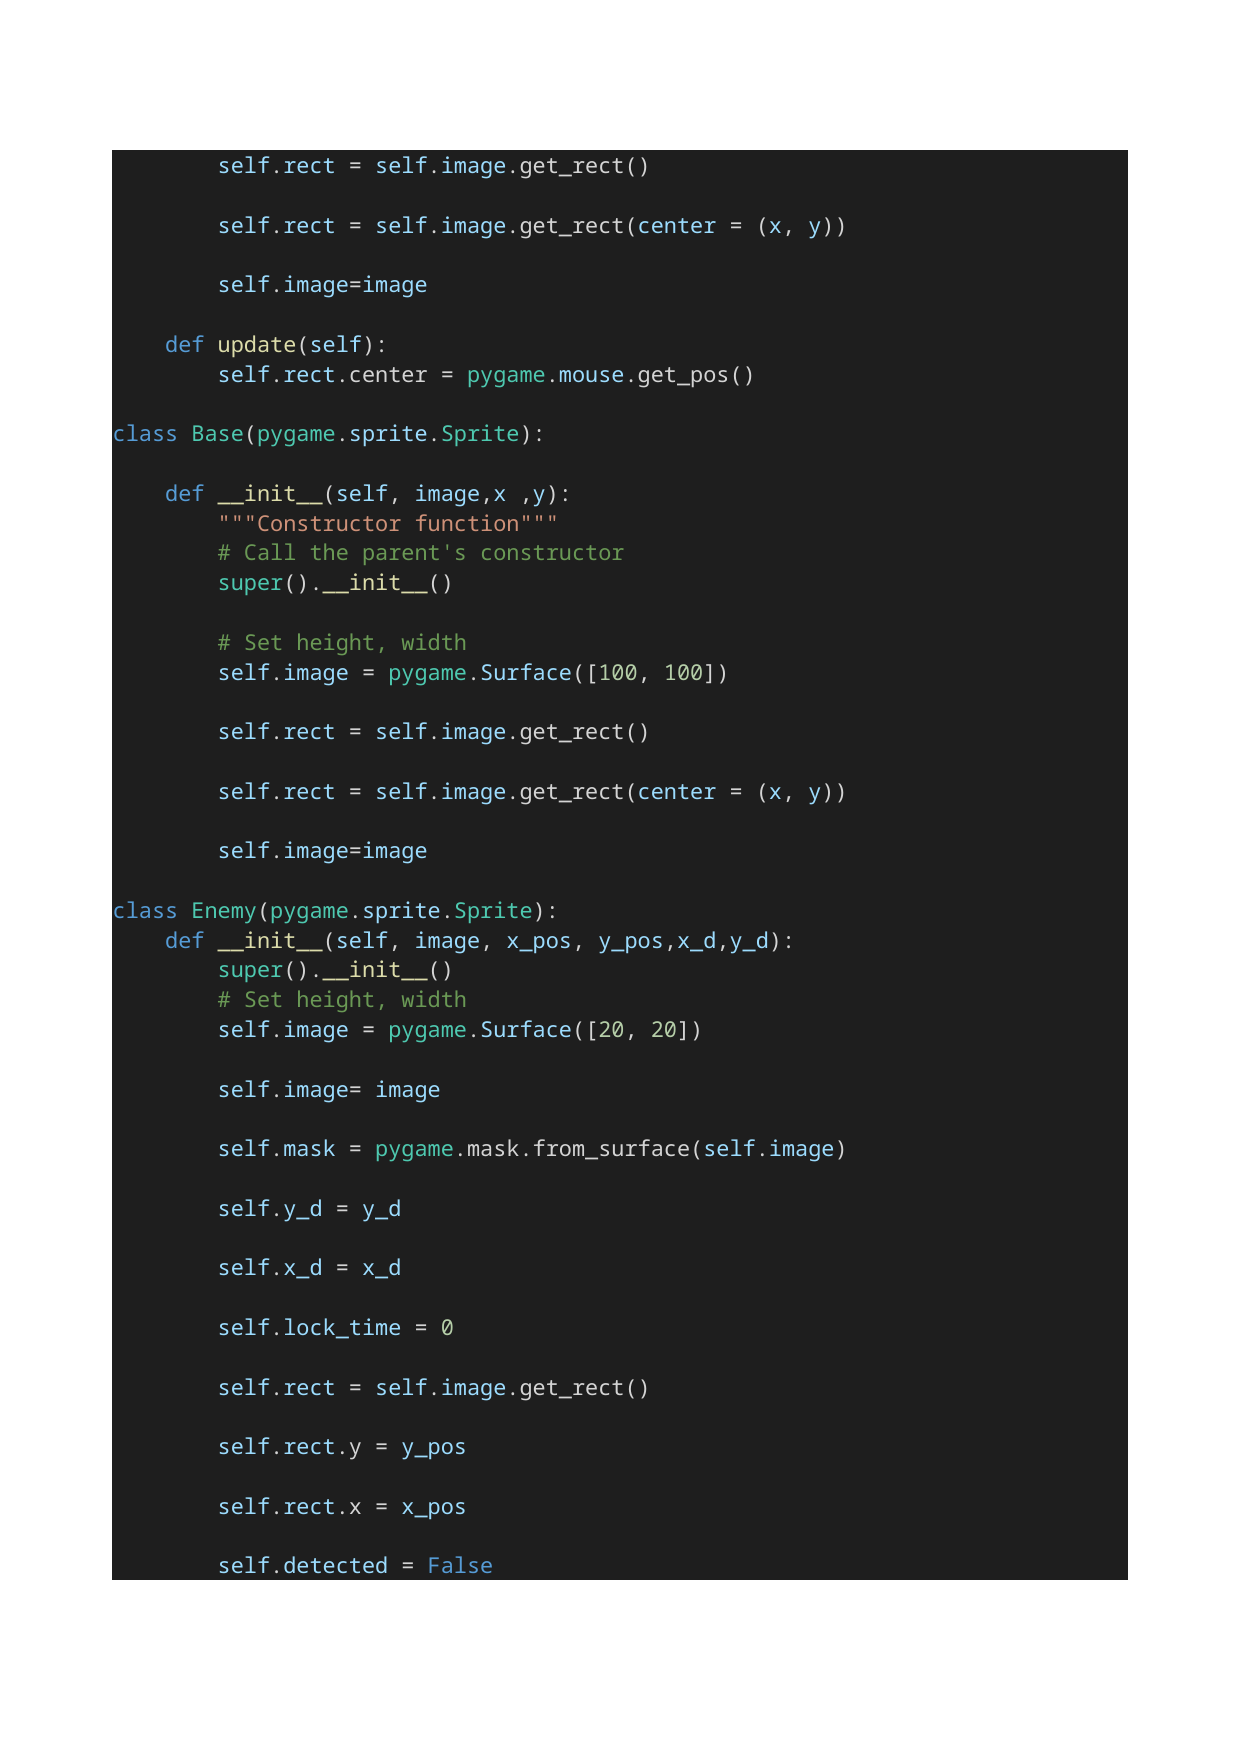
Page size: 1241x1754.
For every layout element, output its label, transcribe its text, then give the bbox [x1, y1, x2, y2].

text self.mask = pygame.mask.from_surface(self.image) [112, 1133, 1128, 1163]
text self.rect = self.image.get_rect(center = (x, y)) [112, 776, 1128, 805]
text self.detected = False [112, 1550, 1128, 1580]
text class Enemy(pygame.sprite.Sprite): [112, 895, 1128, 924]
text # Set height, width [112, 984, 1128, 1014]
text super().__init__() [112, 954, 1128, 984]
text self.rect.y = y_pos [112, 1431, 1128, 1461]
text self.image = pygame.Surface([100, 100]) [112, 656, 1128, 686]
text self.rect = self.image.get_rect(center = (x, y)) [112, 209, 1128, 239]
text def update(self): [112, 329, 1128, 358]
text self.x_d = x_d [112, 1252, 1128, 1282]
text self.rect = self.image.get_rect() [112, 1371, 1128, 1401]
text # Call the parent's constructor [112, 537, 1128, 567]
text class Base(pygame.sprite.Sprite): [112, 418, 1128, 448]
text self.lock_time = 0 [112, 1312, 1128, 1342]
text self.rect.x = x_pos [112, 1491, 1128, 1520]
text self.image=image [112, 835, 1128, 865]
text self.rect = self.image.get_rect() [112, 150, 1128, 180]
text """Constructor function""" [112, 507, 1128, 537]
text # Set height, width [112, 627, 1128, 656]
text self.image= image [112, 1073, 1128, 1103]
text self.image = pygame.Surface([20, 20]) [112, 1014, 1128, 1044]
text def __init__(self, image, x_pos, y_pos,x_d,y_d): [112, 924, 1128, 954]
text super().__init__() [112, 567, 1128, 597]
text self.image=image [112, 269, 1128, 299]
text self.rect = self.image.get_rect() [112, 716, 1128, 746]
text self.y_d = y_d [112, 1193, 1128, 1222]
text self.rect.center = pygame.mouse.get_pos() [112, 358, 1128, 388]
text def __init__(self, image,x ,y): [112, 478, 1128, 507]
